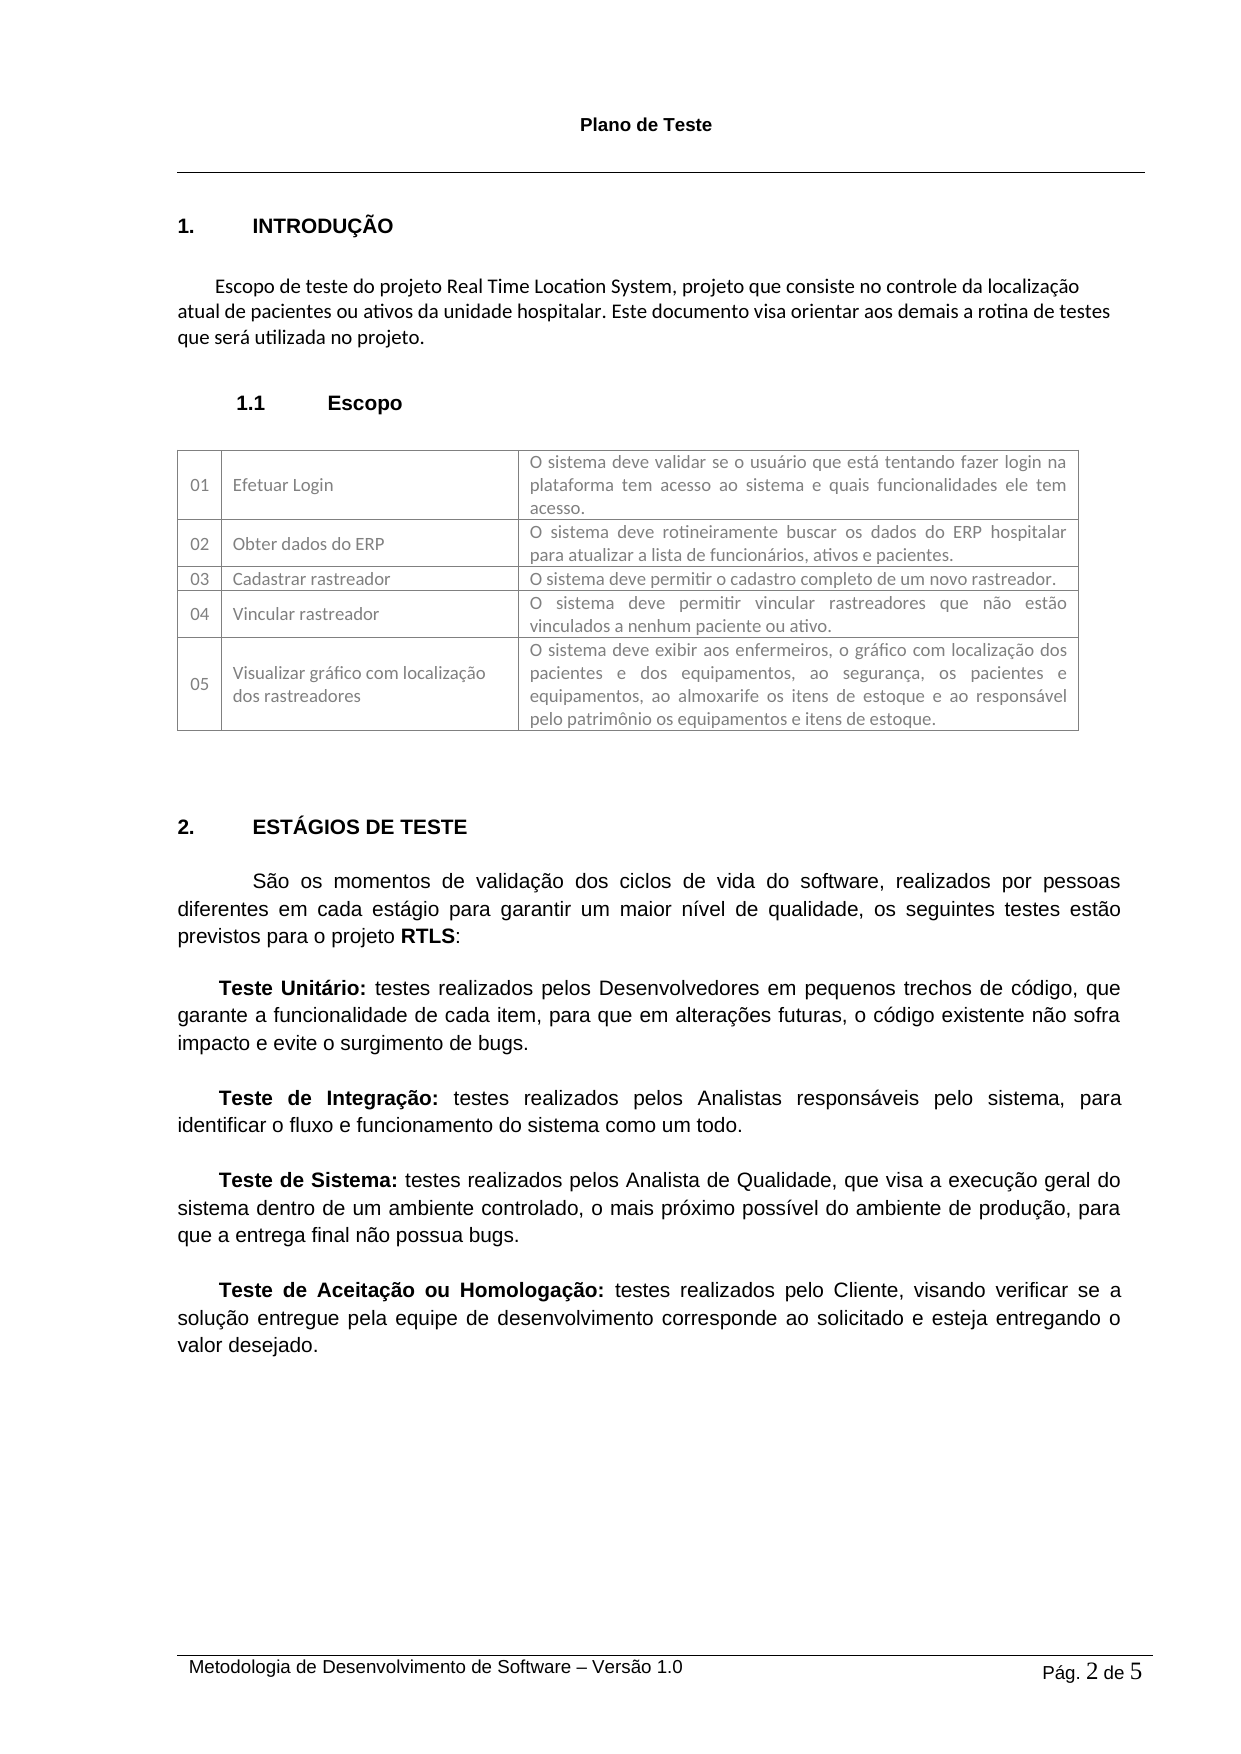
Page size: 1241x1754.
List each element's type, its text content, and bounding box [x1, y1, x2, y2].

text São os momentos de validação dos ciclos de vida do software, realizados por pessoas diferentes em cada estágio para garantir um maior nível de qualidade, os seguintes testes estão previstos para o projeto RTLS: [177, 869, 1122, 948]
table_cell 04 [178, 591, 221, 637]
table_cell Visualizar gráfico com localização dos rastreadores [222, 638, 518, 730]
subtitle INTRODUÇÃO [177, 214, 1122, 238]
text Teste de Sistema: testes realizados pelos Analista de Qualidade, que visa a execução geral do sistema dentro de um ambiente controlado, o mais próximo possível do ambiente de produção, para que a entrega final não possua bugs. [177, 1168, 1122, 1247]
table_cell Obter dados do ERP [222, 520, 518, 566]
table_header 01 [178, 451, 221, 519]
table_cell O sistema deve rotineiramente buscar os dados do ERP hospitalar para atualizar a lista de funcionários, ativos e pacientes. [519, 520, 1078, 566]
table_cell O sistema deve permitir o cadastro completo de um novo rastreador. [519, 567, 1078, 590]
table_header O sistema deve validar se o usuário que está tentando fazer login na plataforma tem acesso ao sistema e quais funcionalidades ele tem acesso. [519, 451, 1078, 519]
table_cell 05 [178, 638, 221, 730]
subtitle ESTÁGIOS DE TESTE [177, 815, 1122, 839]
text Escopo de teste do projeto Real Time Location System, projeto que consiste no controle da localização atual de pacientes ou ativos da unidade hospitalar. Este documento visa orientar aos demais a rotina de testes que será utilizada no projeto. [177, 273, 1122, 349]
table_cell 03 [178, 567, 221, 590]
text Teste de Aceitação ou Homologação: testes realizados pelo Cliente, visando verificar se a solução entregue pela equipe de desenvolvimento corresponde ao solicitado e esteja entregando o valor desejado. [177, 1278, 1122, 1357]
table_header Efetuar Login [222, 451, 518, 519]
text Teste Unitário: testes realizados pelos Desenvolvedores em pequenos trechos de código, que garante a funcionalidade de cada item, para que em alterações futuras, o código existente não sofra impacto e evite o surgimento de bugs. [177, 976, 1122, 1055]
subtitle Escopo [236, 391, 1122, 414]
table_cell Cadastrar rastreador [222, 567, 518, 590]
table_cell O sistema deve permitir vincular rastreadores que não estão vinculados a nenhum paciente ou ativo. [519, 591, 1078, 637]
table_cell Vincular rastreador [222, 591, 518, 637]
table_cell 02 [178, 520, 221, 566]
table_cell O sistema deve exibir aos enfermeiros, o gráfico com localização dos pacientes e dos equipamentos, ao segurança, os pacientes e equipamentos, ao almoxarife os itens de estoque e ao responsável pelo patrimônio os equipamentos e itens de estoque. [519, 638, 1078, 730]
text Teste de Integração: testes realizados pelos Analistas responsáveis pelo sistema, para identificar o fluxo e funcionamento do sistema como um todo. [177, 1086, 1122, 1137]
